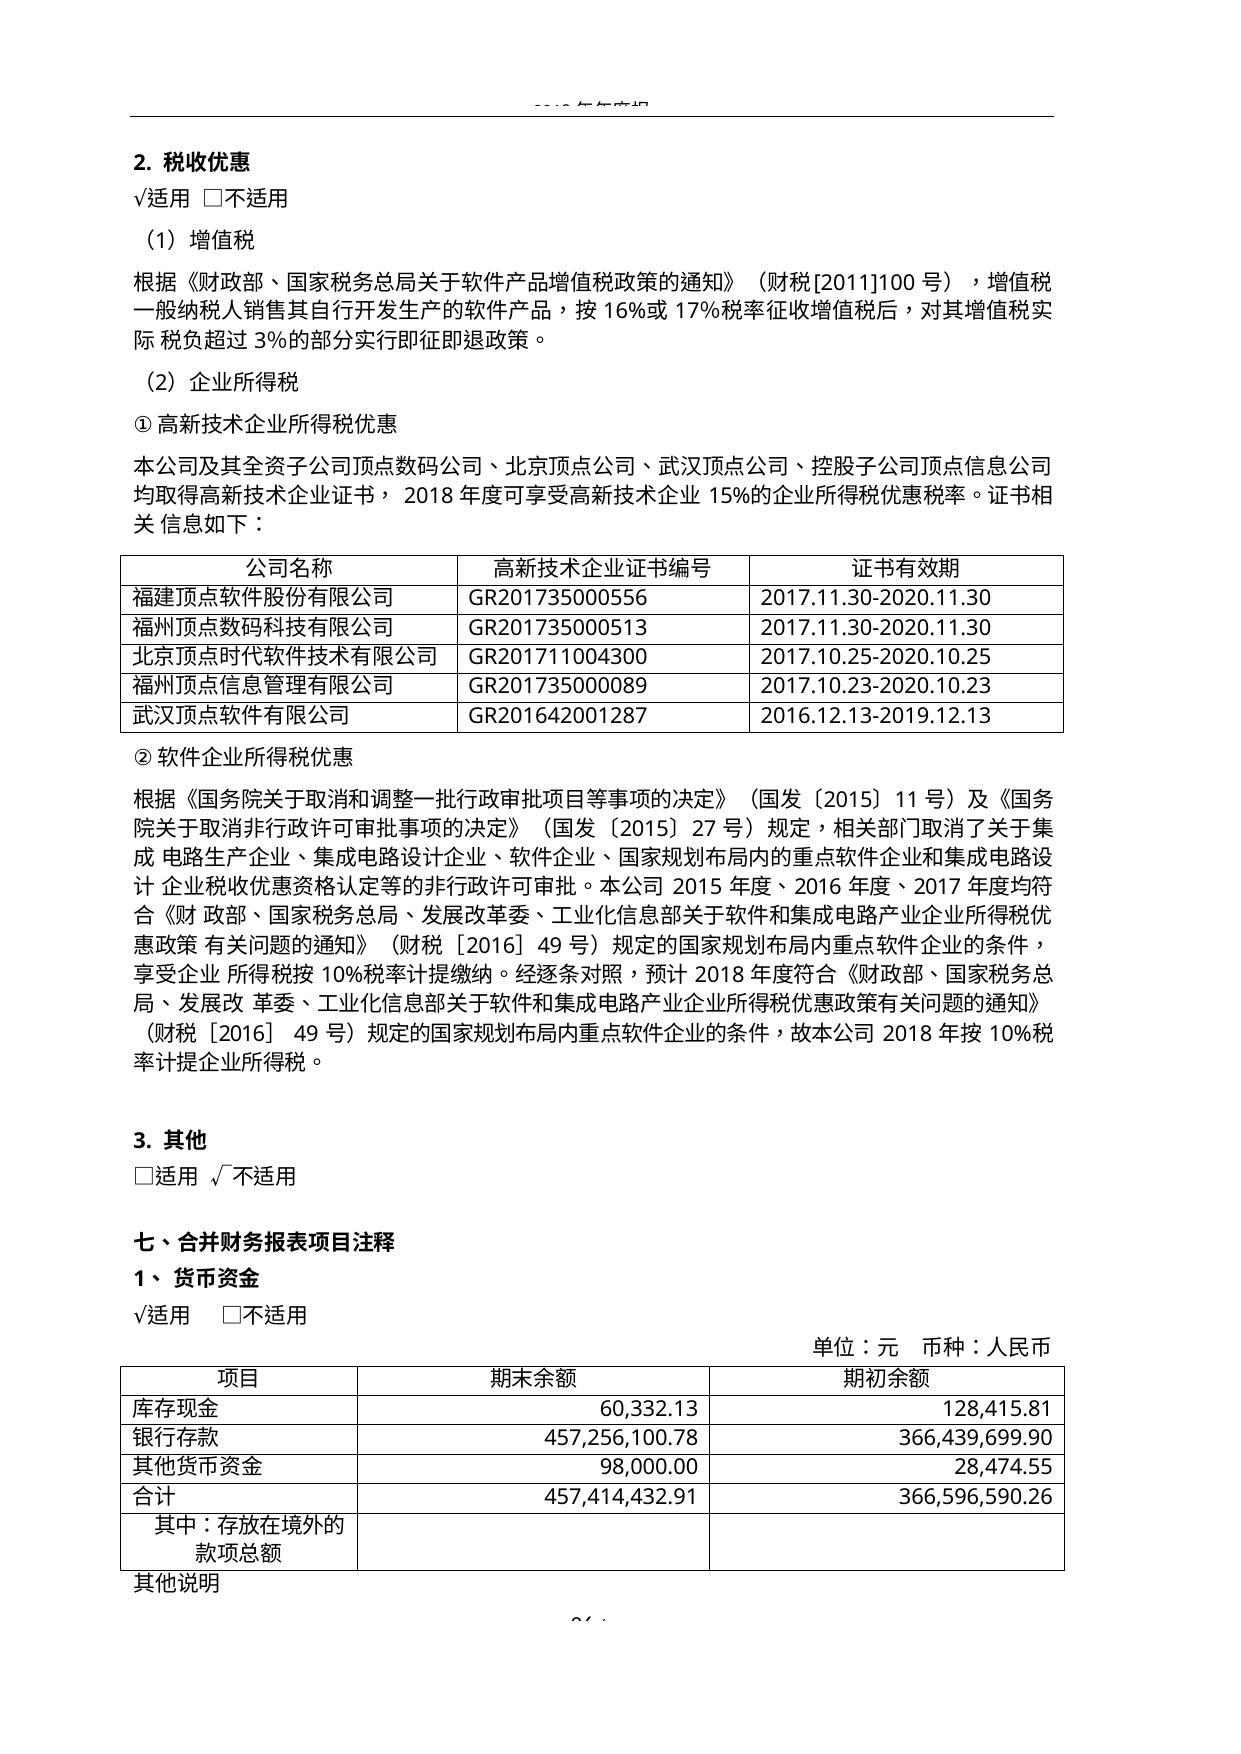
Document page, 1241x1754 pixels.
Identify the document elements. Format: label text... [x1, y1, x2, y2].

text 单位：元 币种：人民币 [812, 1332, 1078, 1362]
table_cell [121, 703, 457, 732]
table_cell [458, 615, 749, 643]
subtitle 3. 其他 [133, 1126, 1078, 1155]
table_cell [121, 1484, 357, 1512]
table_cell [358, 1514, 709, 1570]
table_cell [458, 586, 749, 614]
text 根据《国务院关于取消和调整一批行政审批项目等事项的决定》（国发〔2015〕11 号）及《国务 院关于取消非行政许可审批事项的决定》（国发〔2015〕27 号）规定，相关部门取消了关于集成 电路生产企业、集成电路设计企业、软件企业、国家规划布局内的重点软件企业和集成电路设计 企业税收优惠资格认定等的非行政许可审批。本公司 2015 年度、2016 年度、2017 年度均符合《财 政部、国家税务总局、发展改革委、工业化信息部关于软件和集成电路产业企业所得税优惠政策 有关问题的通知》（财税［2016］49 号）规定的国家规划布局内重点软件企业的条件，享受企业 所得税按 10%税率计提缴纳。经逐条对照，预计 2018 年度符合《财政部、国家税务总局、发展改 革委、工业化信息部关于软件和集成电路产业企业所得税优惠政策有关问题的通知》（财税［2016］ 49 号）规定的国家规划布局内重点软件企业的条件，故本公司 2018 年按 10%税率计提企业所得税。 [133, 784, 1054, 1077]
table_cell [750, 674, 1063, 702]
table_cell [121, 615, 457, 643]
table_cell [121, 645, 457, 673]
subtitle 七、合并财务报表项目注释 1、 货币资金 [133, 1227, 398, 1292]
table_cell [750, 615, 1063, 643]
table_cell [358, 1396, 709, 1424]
text √适用 □不适用 [133, 1300, 398, 1330]
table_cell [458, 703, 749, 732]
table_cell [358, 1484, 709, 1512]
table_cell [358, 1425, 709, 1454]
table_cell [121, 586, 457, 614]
text 根据《财政部、国家税务总局关于软件产品增值税政策的通知》（财税[2011]100 号），增值税 一般纳税人销售其自行开发生产的软件产品，按 16%或 17％税率征收增值税后，对其增值税实际 税负超过 3％的部分实行即征即退政策。 [133, 267, 1053, 354]
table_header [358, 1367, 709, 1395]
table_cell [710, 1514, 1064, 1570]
text （1）增值税 [133, 224, 1078, 254]
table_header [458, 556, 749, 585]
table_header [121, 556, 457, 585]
text ①高新技术企业所得税优惠 [133, 409, 1078, 438]
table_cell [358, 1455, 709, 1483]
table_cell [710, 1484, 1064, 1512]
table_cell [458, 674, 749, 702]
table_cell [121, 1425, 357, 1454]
text □适用 √不适用 [133, 1161, 1078, 1191]
text 本公司及其全资子公司顶点数码公司、北京顶点公司、武汉顶点公司、控股子公司顶点信息公司 均取得高新技术企业证书， 2018 年度可享受高新技术企业 15%的企业所得税优惠税率。证书相关 信息如下： [133, 451, 1054, 539]
text ②软件企业所得税优惠 [133, 742, 1078, 771]
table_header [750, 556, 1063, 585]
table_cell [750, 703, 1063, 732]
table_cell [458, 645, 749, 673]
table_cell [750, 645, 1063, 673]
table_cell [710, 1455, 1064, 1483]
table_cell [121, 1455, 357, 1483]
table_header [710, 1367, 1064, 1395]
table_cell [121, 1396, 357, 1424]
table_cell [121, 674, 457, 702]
text √适用 □不适用 [133, 182, 1078, 212]
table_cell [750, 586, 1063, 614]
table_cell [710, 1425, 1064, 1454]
subtitle 2. 税收优惠 [133, 147, 1078, 177]
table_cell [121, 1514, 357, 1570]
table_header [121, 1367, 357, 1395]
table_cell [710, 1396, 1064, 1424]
text （2）企业所得税 [133, 367, 1078, 397]
text 其他说明 [133, 1571, 1078, 1596]
